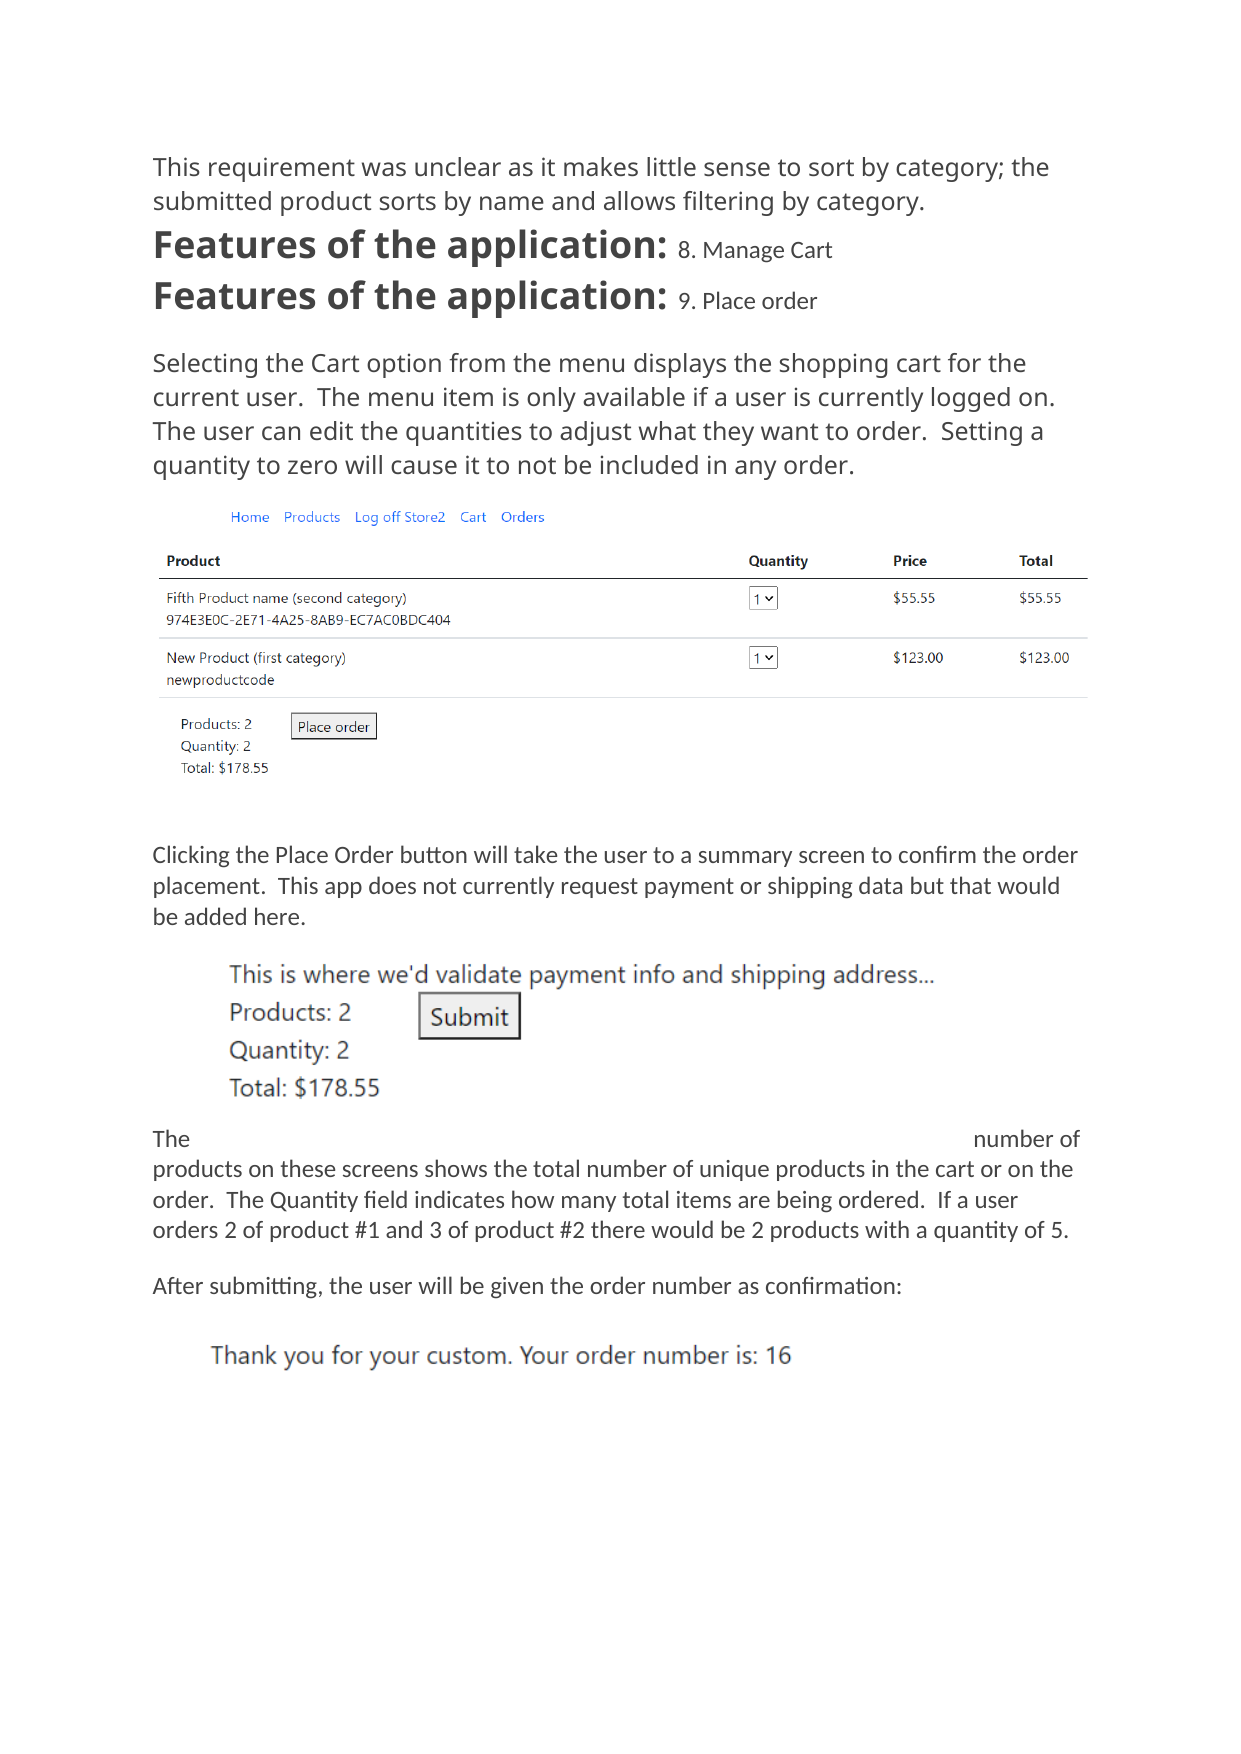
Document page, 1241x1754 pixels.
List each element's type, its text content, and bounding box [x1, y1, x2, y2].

text Selecting the Cart option from the menu displays the shopping cart for the current user. The menu item is only available if a user is currently logged on. The user can edit the quantities to adjust what they want to order. Setting a quantity to zero will cause it to not be included in any order. [152, 345, 1090, 481]
picture [213, 945, 954, 1113]
text The number of products on these screens shows the total number of unique products in the cart or on the order. The Quantity field indicates how many total items are being ordered. If a user orders 2 of product #1 and 3 of product #2 there would be 2 products with a quantity of 5. [152, 1123, 1090, 1245]
text After submitting, the user will be given the order number as confirmation: [152, 1270, 1090, 1300]
text This requirement was unclear as it makes little sense to sort by category; the submitted product sorts by name and allows filtering by category. [153, 150, 1090, 218]
picture [202, 1326, 799, 1373]
text Features of the application: 9. Place order [152, 269, 1090, 320]
text Features of the application: 8. Manage Cart [152, 218, 1090, 269]
picture [150, 494, 1088, 798]
